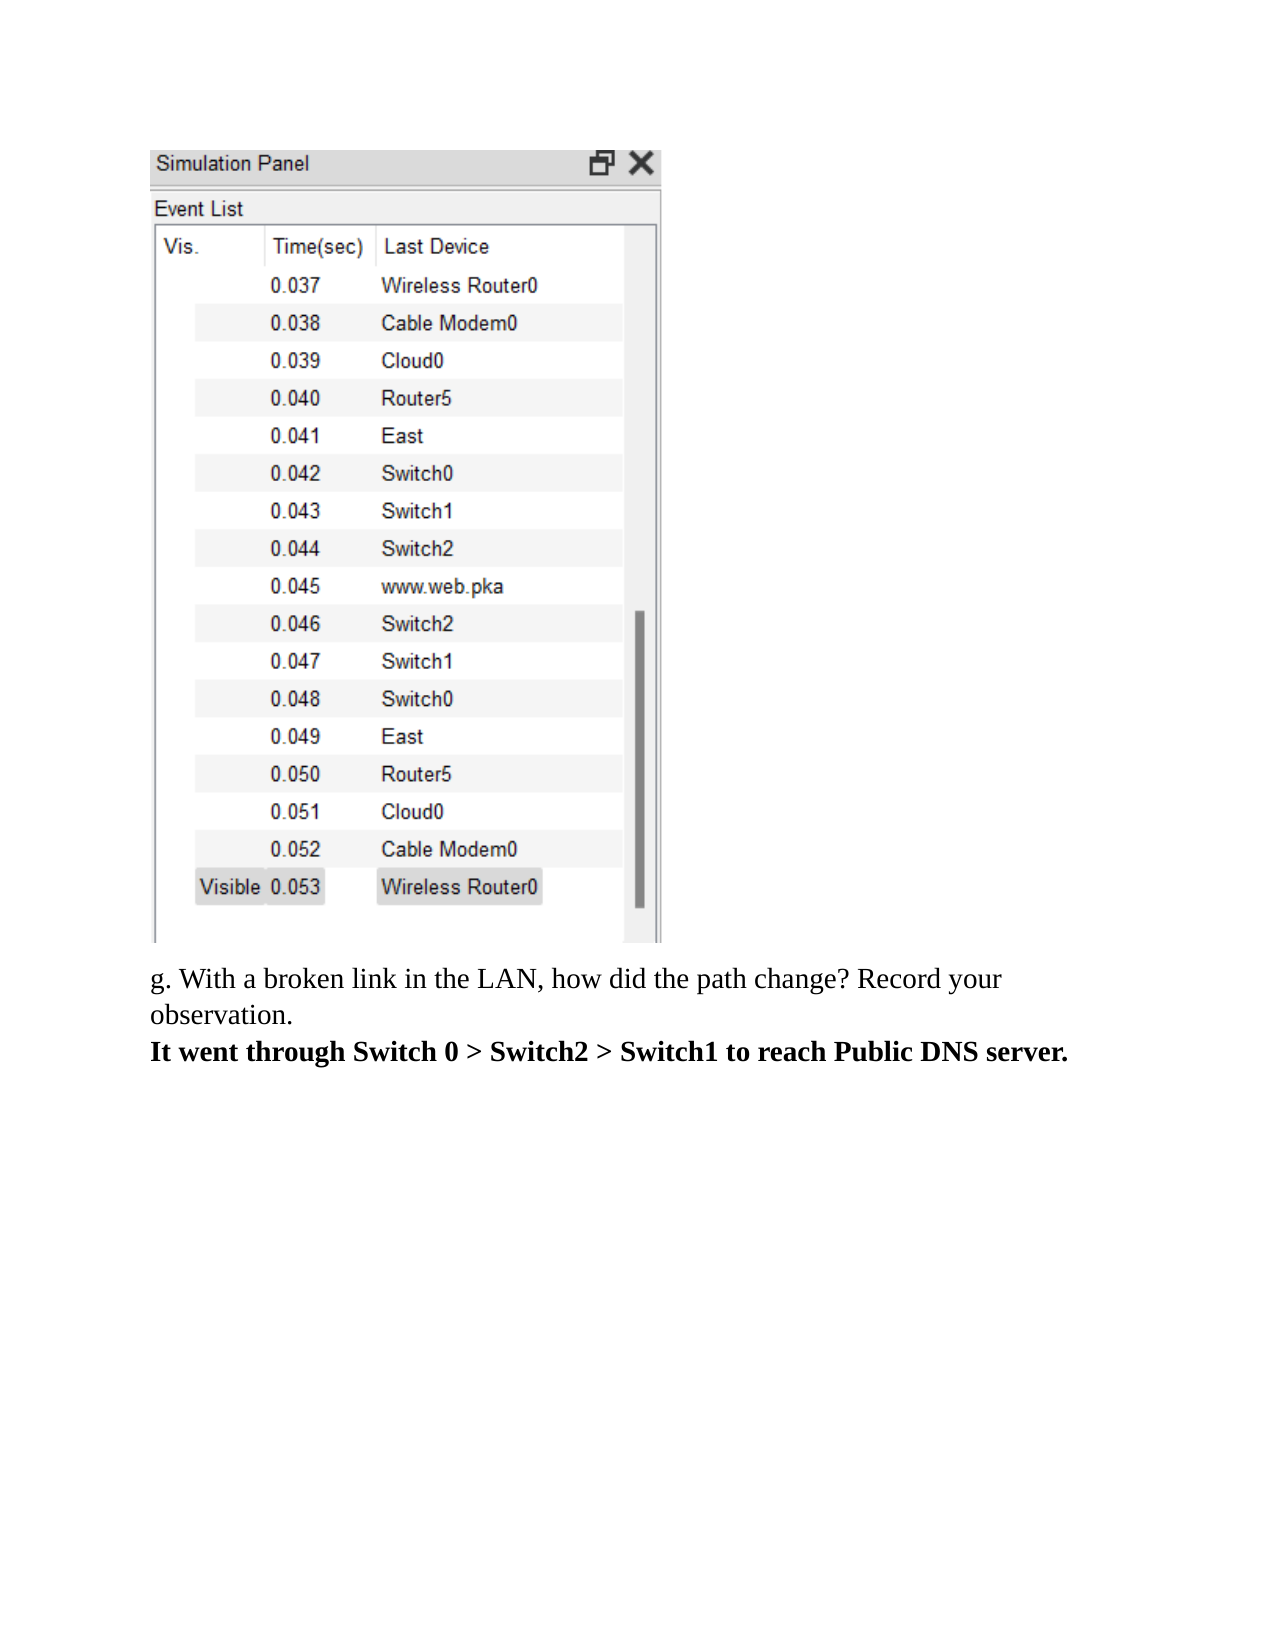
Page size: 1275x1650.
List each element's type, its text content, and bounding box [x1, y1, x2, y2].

text g. With a broken link in the LAN, how did the path change? Record your observation. It went through Switch 0 > Switch2 > Switch1 to reach Public DNS server. [150, 961, 1125, 1067]
picture [150, 150, 662, 943]
